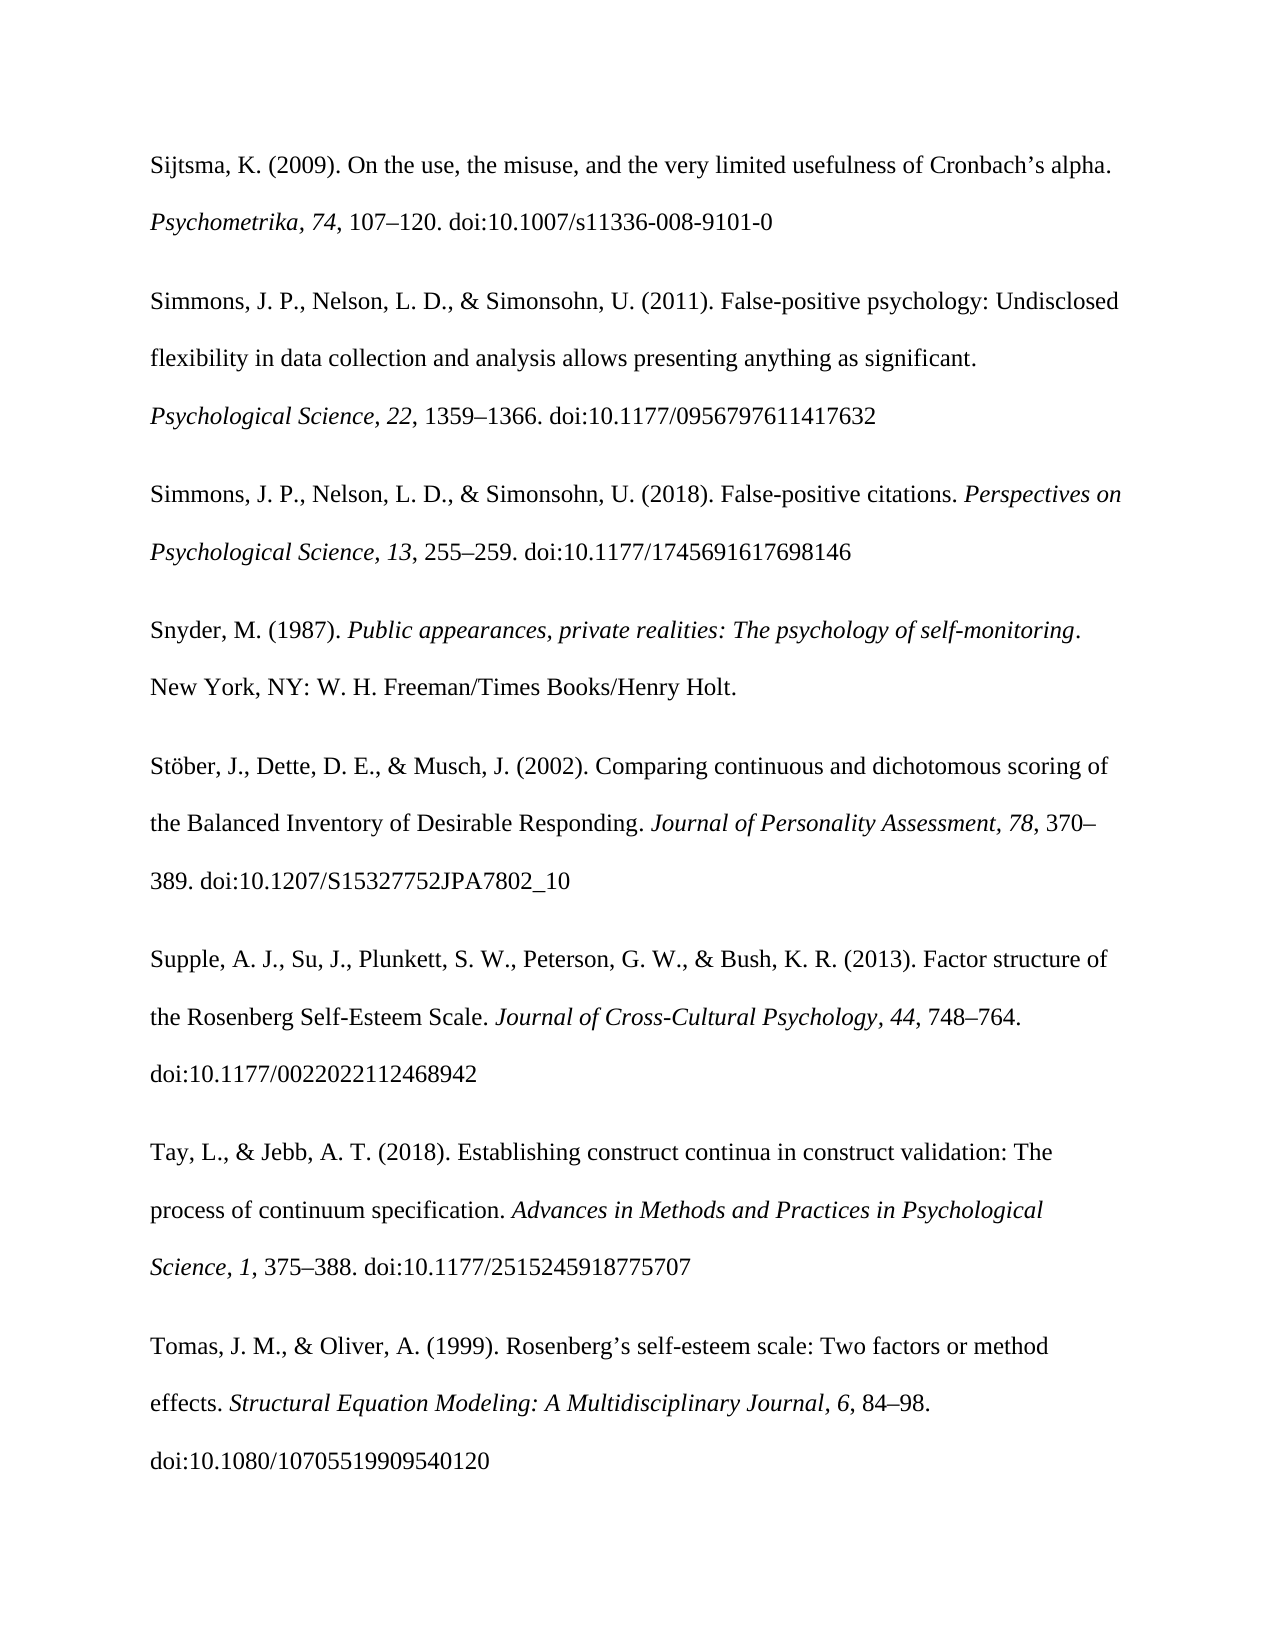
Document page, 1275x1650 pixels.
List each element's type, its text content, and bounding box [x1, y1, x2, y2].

text Sijtsma, K. (2009). On the use, the misuse, and the very limited usefulness of Cronbach’s alpha. Psychometrika, 74, 107–120. doi:10.1007/s11336-008-9101-0 [150, 150, 1125, 236]
text Stöber, J., Dette, D. E., & Musch, J. (2002). Comparing continuous and dichotomous scoring of the Balanced Inventory of Desirable Responding. Journal of Personality Assessment, 78, 370–389. doi:10.1207/S15327752JPA7802_10 [150, 751, 1125, 894]
text Snyder, M. (1987). Public appearances, private realities: The psychology of self-monitoring. New York, NY: W. H. Freeman/Times Books/Henry Holt. [150, 615, 1125, 701]
text Simmons, J. P., Nelson, L. D., & Simonsohn, U. (2018). False-positive citations. Perspectives on Psychological Science, 13, 255–259. doi:10.1177/1745691617698146 [150, 479, 1125, 565]
text Supple, A. J., Su, J., Plunkett, S. W., Peterson, G. W., & Bush, K. R. (2013). Factor structure of the Rosenberg Self-Esteem Scale. Journal of Cross-Cultural Psychology, 44, 748–764. doi:10.1177/0022022112468942 [150, 944, 1125, 1088]
text Simmons, J. P., Nelson, L. D., & Simonsohn, U. (2011). False-positive psychology: Undisclosed flexibility in data collection and analysis allows presenting anything as significant. Psychological Science, 22, 1359–1366. doi:10.1177/0956797611417632 [150, 286, 1125, 429]
text Tomas, J. M., & Oliver, A. (1999). Rosenberg’s self-esteem scale: Two factors or method effects. Structural Equation Modeling: A Multidisciplinary Journal, 6, 84–98. doi:10.1080/10705519909540120 [150, 1331, 1125, 1474]
text Tay, L., & Jebb, A. T. (2018). Establishing construct continua in construct validation: The process of continuum specification. Advances in Methods and Practices in Psychological Science, 1, 375–388. doi:10.1177/2515245918775707 [150, 1137, 1125, 1281]
